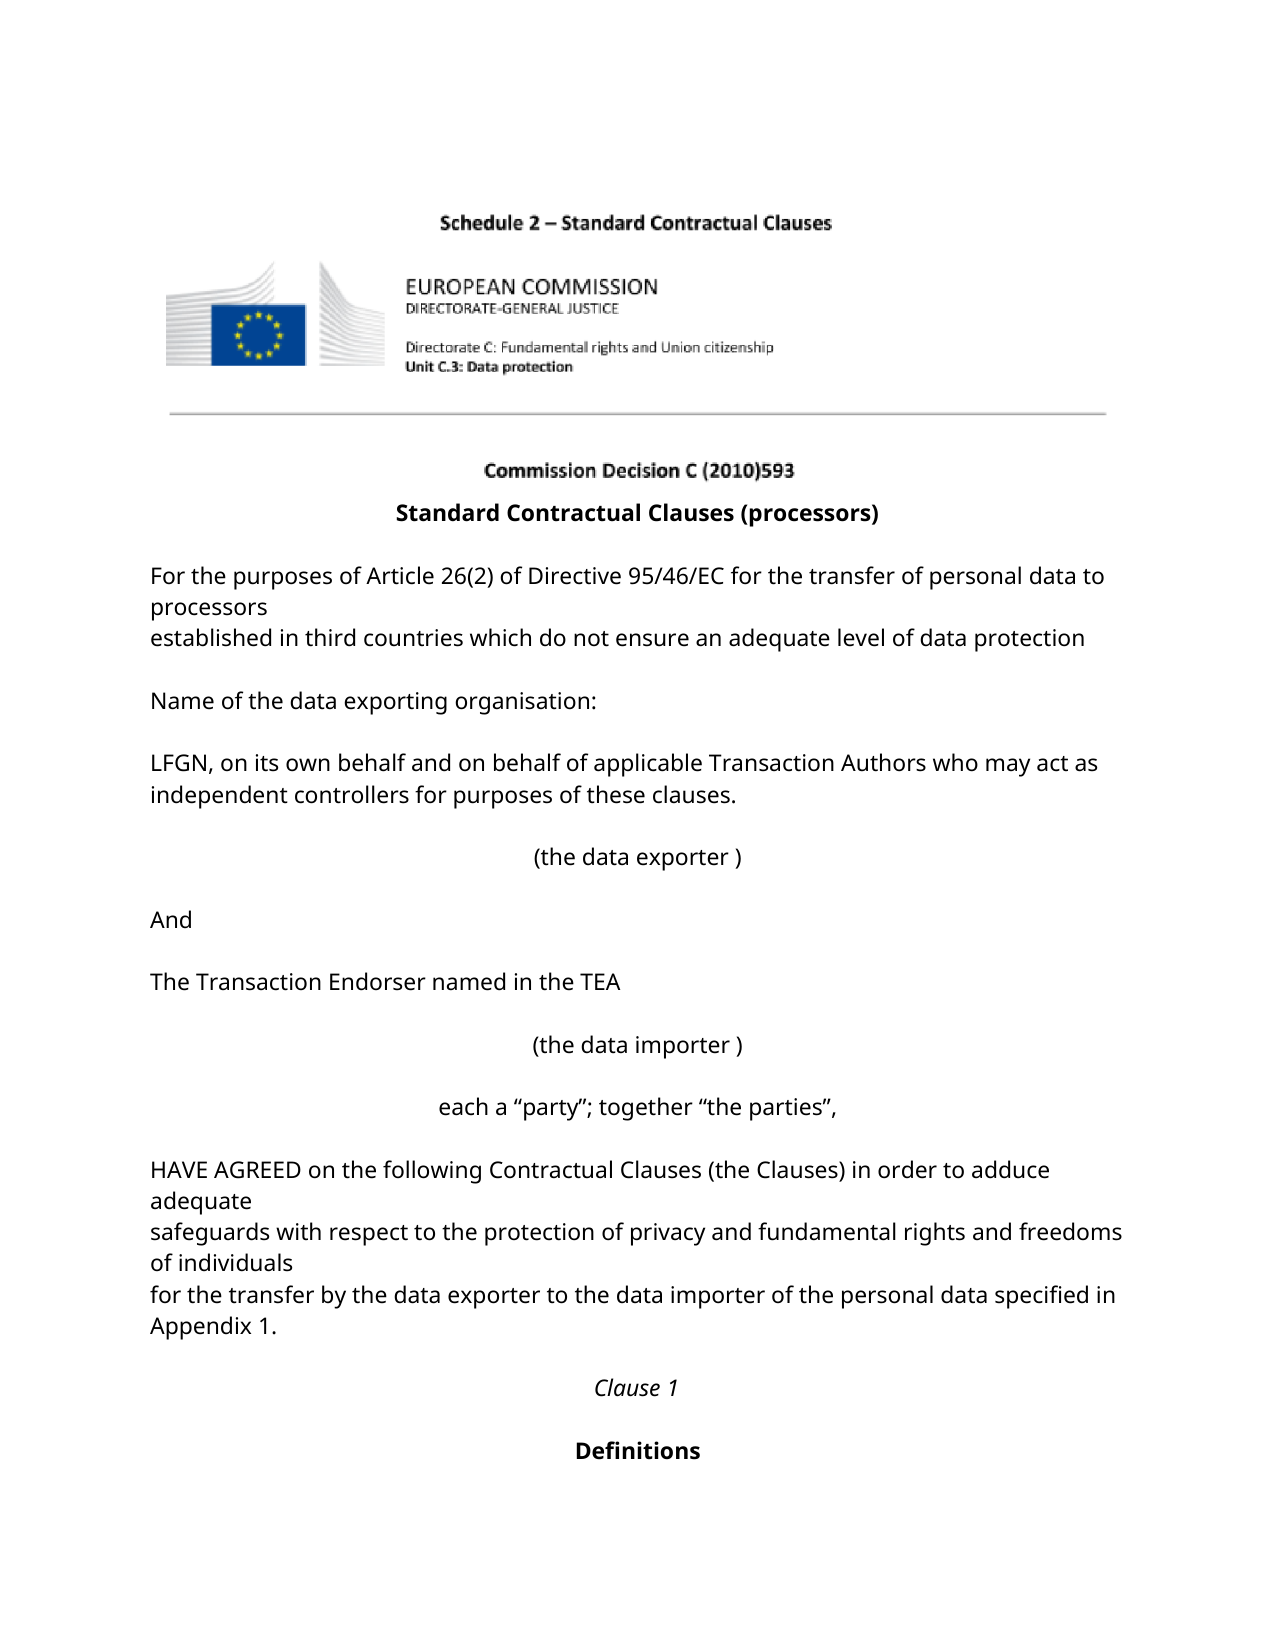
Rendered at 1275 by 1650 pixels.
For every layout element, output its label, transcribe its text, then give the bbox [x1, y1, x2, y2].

text for the transfer by the data exporter to the data importer of the personal data specified in Appendix 1. [150, 1279, 1125, 1341]
text (the data exporter ) [150, 841, 1125, 872]
text The Transaction Endorser named in the TEA [150, 966, 1125, 997]
text Definitions [150, 1435, 1125, 1466]
text LFGN, on its own behalf and on behalf of applicable Transaction Authors who may act as independent controllers for purposes of these clauses. [150, 747, 1125, 810]
text HAVE AGREED on the following Contractual Clauses (the Clauses) in order to adduce adequate [150, 1154, 1125, 1216]
text Standard Contractual Clauses (processors) [150, 498, 1125, 529]
text And [150, 904, 1125, 935]
text (the data importer ) [150, 1029, 1125, 1060]
text Name of the data exporting organisation: [150, 685, 1125, 716]
text safeguards with respect to the protection of privacy and fundamental rights and freedoms of individuals [150, 1216, 1125, 1279]
picture [150, 150, 1125, 498]
text For the purposes of Article 26(2) of Directive 95/46/EC for the transfer of personal data to processors [150, 560, 1125, 622]
text Clause 1 [150, 1372, 1125, 1404]
text established in third countries which do not ensure an adequate level of data protection [150, 622, 1125, 654]
text each a “party”; together “the parties”, [150, 1091, 1125, 1122]
